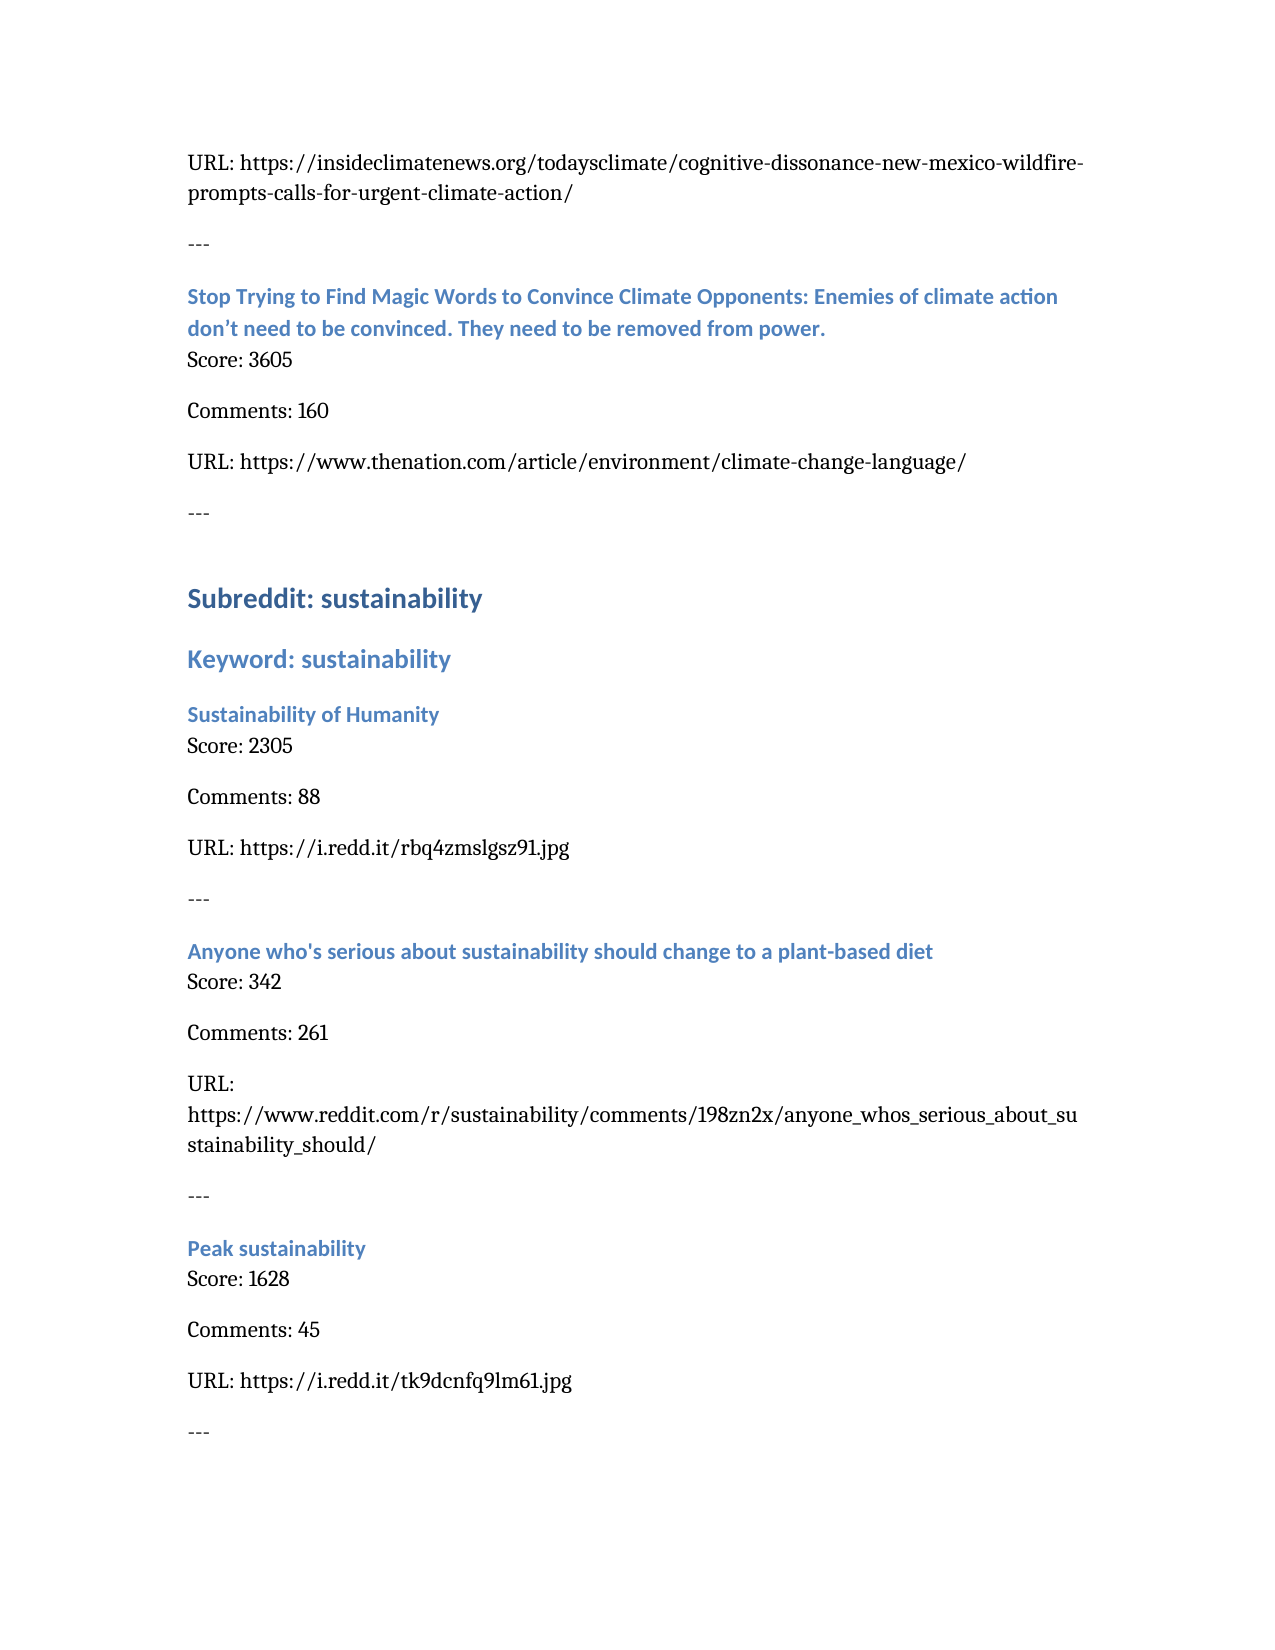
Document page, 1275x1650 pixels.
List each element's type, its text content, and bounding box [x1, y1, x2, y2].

text --- [187, 231, 1087, 258]
subtitle Sustainability of Humanity [187, 701, 1087, 728]
text Score: 342 [187, 969, 1087, 995]
subtitle Peak sustainability [187, 1234, 1087, 1262]
text Comments: 261 [187, 1020, 1087, 1046]
text URL: https://www.reddit.com/r/sustainability/comments/198zn2x/anyone_whos_serious_about_sustainability_should/ [187, 1071, 1087, 1158]
text URL: https://www.thenation.com/article/environment/climate-change-language/ [187, 449, 1087, 475]
text URL: https://i.redd.it/rbq4zmslgsz91.jpg [187, 835, 1087, 861]
text Score: 2305 [187, 733, 1087, 759]
text --- [187, 886, 1087, 912]
text URL: https://insideclimatenews.org/todaysclimate/cognitive-dissonance-new-mexico-wildfire-prompts-calls-for-urgent-climate-action/ [187, 150, 1087, 207]
text --- [187, 1419, 1087, 1445]
text URL: https://i.redd.it/tk9dcnfq9lm61.jpg [187, 1368, 1087, 1394]
text --- [187, 1183, 1087, 1209]
text --- [187, 500, 1087, 526]
subtitle Stop Trying to Find Magic Words to Convince Climate Opponents: Enemies of climate action don’t need to be convinced. They need to be removed from power. [187, 282, 1087, 342]
subtitle Subreddit: sustainability [187, 580, 1087, 616]
subtitle Anyone who's serious about sustainability should change to a plant-based diet [187, 937, 1087, 965]
text Score: 3605 [187, 347, 1087, 373]
text Comments: 45 [187, 1317, 1087, 1343]
text Score: 1628 [187, 1266, 1087, 1292]
subtitle Keyword: sustainability [187, 642, 1087, 675]
text Comments: 88 [187, 784, 1087, 810]
text Comments: 160 [187, 398, 1087, 424]
